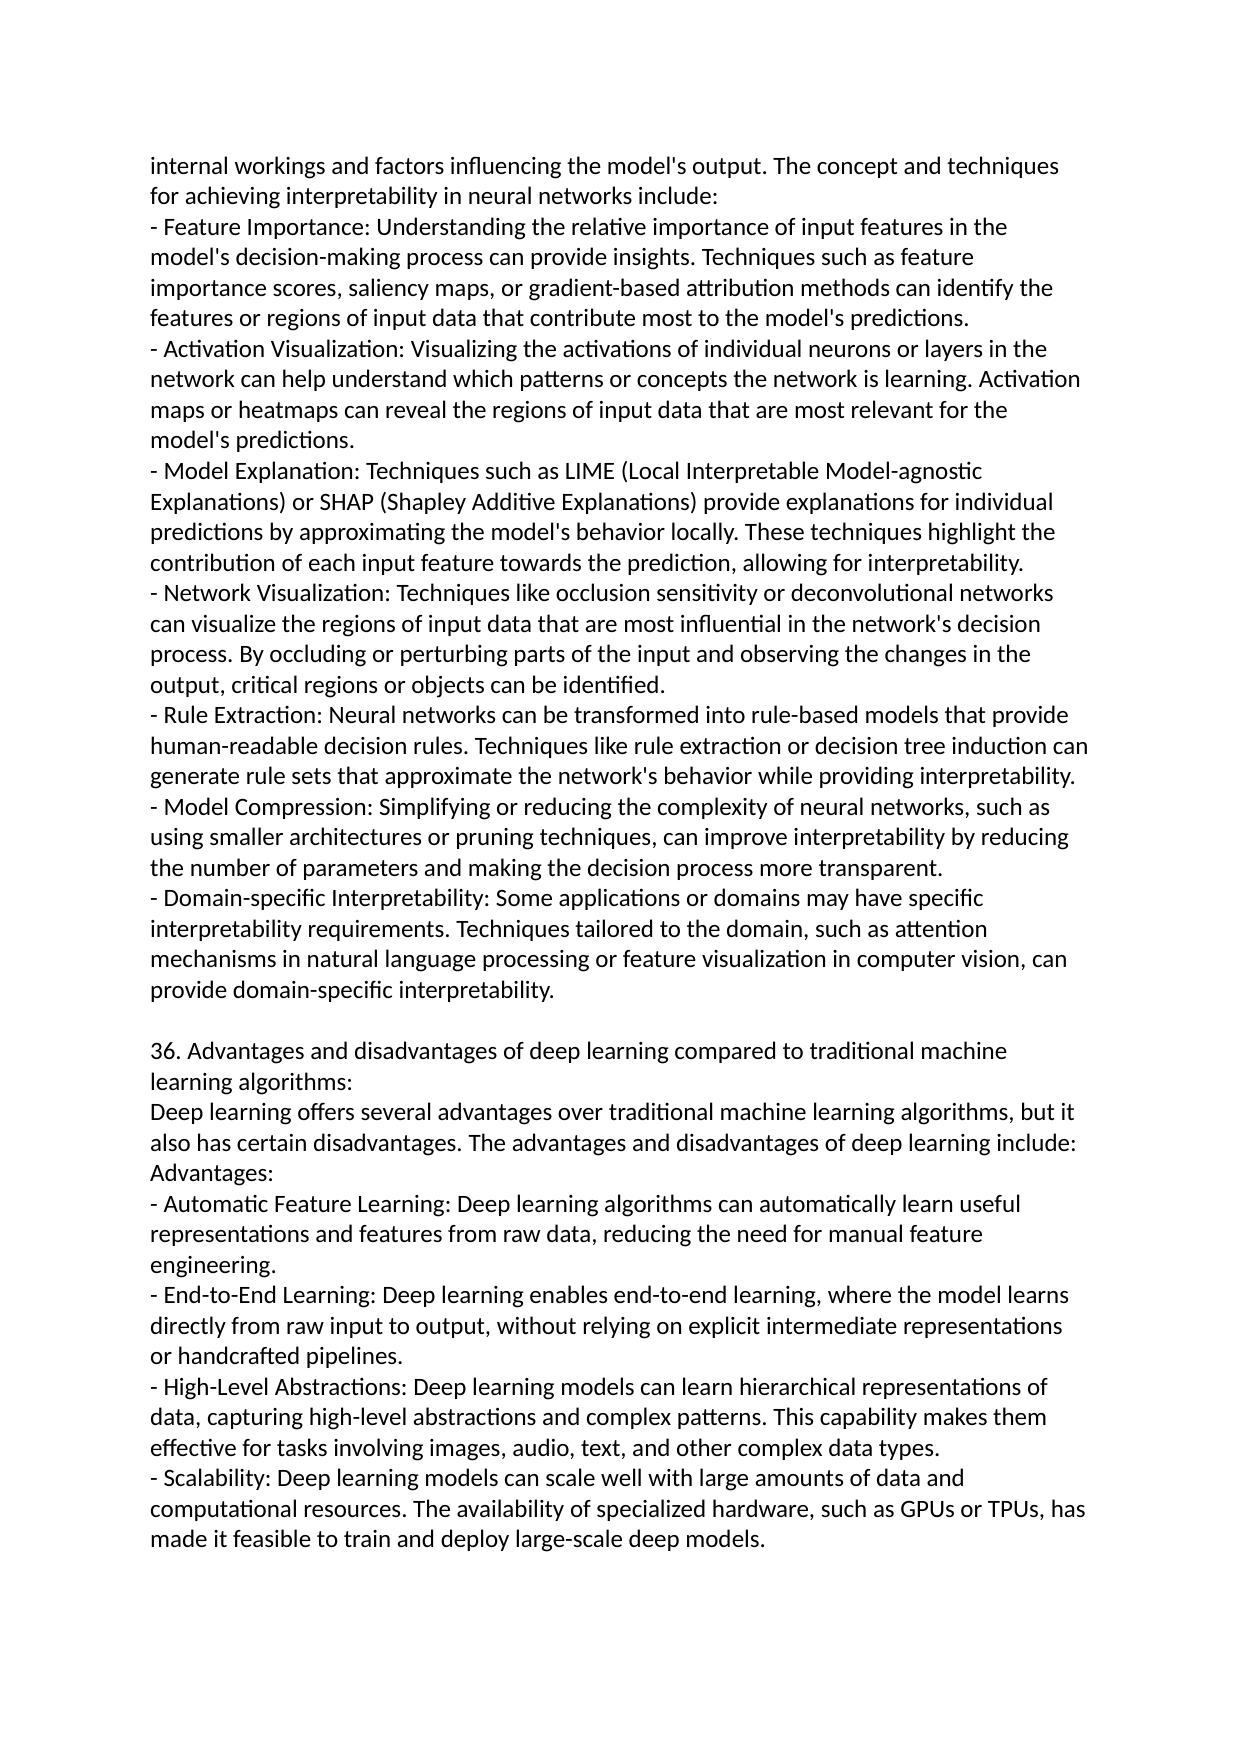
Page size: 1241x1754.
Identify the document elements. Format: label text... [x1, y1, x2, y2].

text - High-Level Abstractions: Deep learning models can learn hierarchical representations of data, capturing high-level abstractions and complex patterns. This capability makes them effective for tasks involving images, audio, text, and other complex data types. [150, 1371, 1090, 1462]
text - Activation Visualization: Visualizing the activations of individual neurons or layers in the network can help understand which patterns or concepts the network is learning. Activation maps or heatmaps can reveal the regions of input data that are most relevant for the model's predictions. [150, 333, 1090, 455]
text Deep learning offers several advantages over traditional machine learning algorithms, but it also has certain disadvantages. The advantages and disadvantages of deep learning include: [150, 1096, 1090, 1157]
text - Rule Extraction: Neural networks can be transformed into rule-based models that provide human-readable decision rules. Techniques like rule extraction or decision tree induction can generate rule sets that approximate the network's behavior while providing interpretability. [150, 699, 1090, 791]
text - Scalability: Deep learning models can scale well with large amounts of data and computational resources. The availability of specialized hardware, such as GPUs or TPUs, has made it feasible to train and deploy large-scale deep models. [150, 1462, 1090, 1554]
text - Feature Importance: Understanding the relative importance of input features in the model's decision-making process can provide insights. Techniques such as feature importance scores, saliency maps, or gradient-based attribution methods can identify the features or regions of input data that contribute most to the model's predictions. [150, 211, 1090, 333]
text - End-to-End Learning: Deep learning enables end-to-end learning, where the model learns directly from raw input to output, without relying on explicit intermediate representations or handcrafted pipelines. [150, 1279, 1090, 1371]
text - Automatic Feature Learning: Deep learning algorithms can automatically learn useful representations and features from raw data, reducing the need for manual feature engineering. [150, 1188, 1090, 1279]
text - Domain-specific Interpretability: Some applications or domains may have specific interpretability requirements. Techniques tailored to the domain, such as attention mechanisms in natural language processing or feature visualization in computer vision, can provide domain-specific interpretability. [150, 882, 1090, 1004]
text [150, 150, 1090, 211]
text - Model Explanation: Techniques such as LIME (Local Interpretable Model-agnostic Explanations) or SHAP (Shapley Additive Explanations) provide explanations for individual predictions by approximating the model's behavior locally. These techniques highlight the contribution of each input feature towards the prediction, allowing for interpretability. [150, 455, 1090, 577]
text Advantages: [150, 1157, 1090, 1188]
text - Network Visualization: Techniques like occlusion sensitivity or deconvolutional networks can visualize the regions of input data that are most influential in the network's decision process. By occluding or perturbing parts of the input and observing the changes in the output, critical regions or objects can be identified. [150, 577, 1090, 699]
text - Model Compression: Simplifying or reducing the complexity of neural networks, such as using smaller architectures or pruning techniques, can improve interpretability by reducing the number of parameters and making the decision process more transparent. [150, 791, 1090, 882]
text 36. Advantages and disadvantages of deep learning compared to traditional machine learning algorithms: [150, 1035, 1090, 1096]
